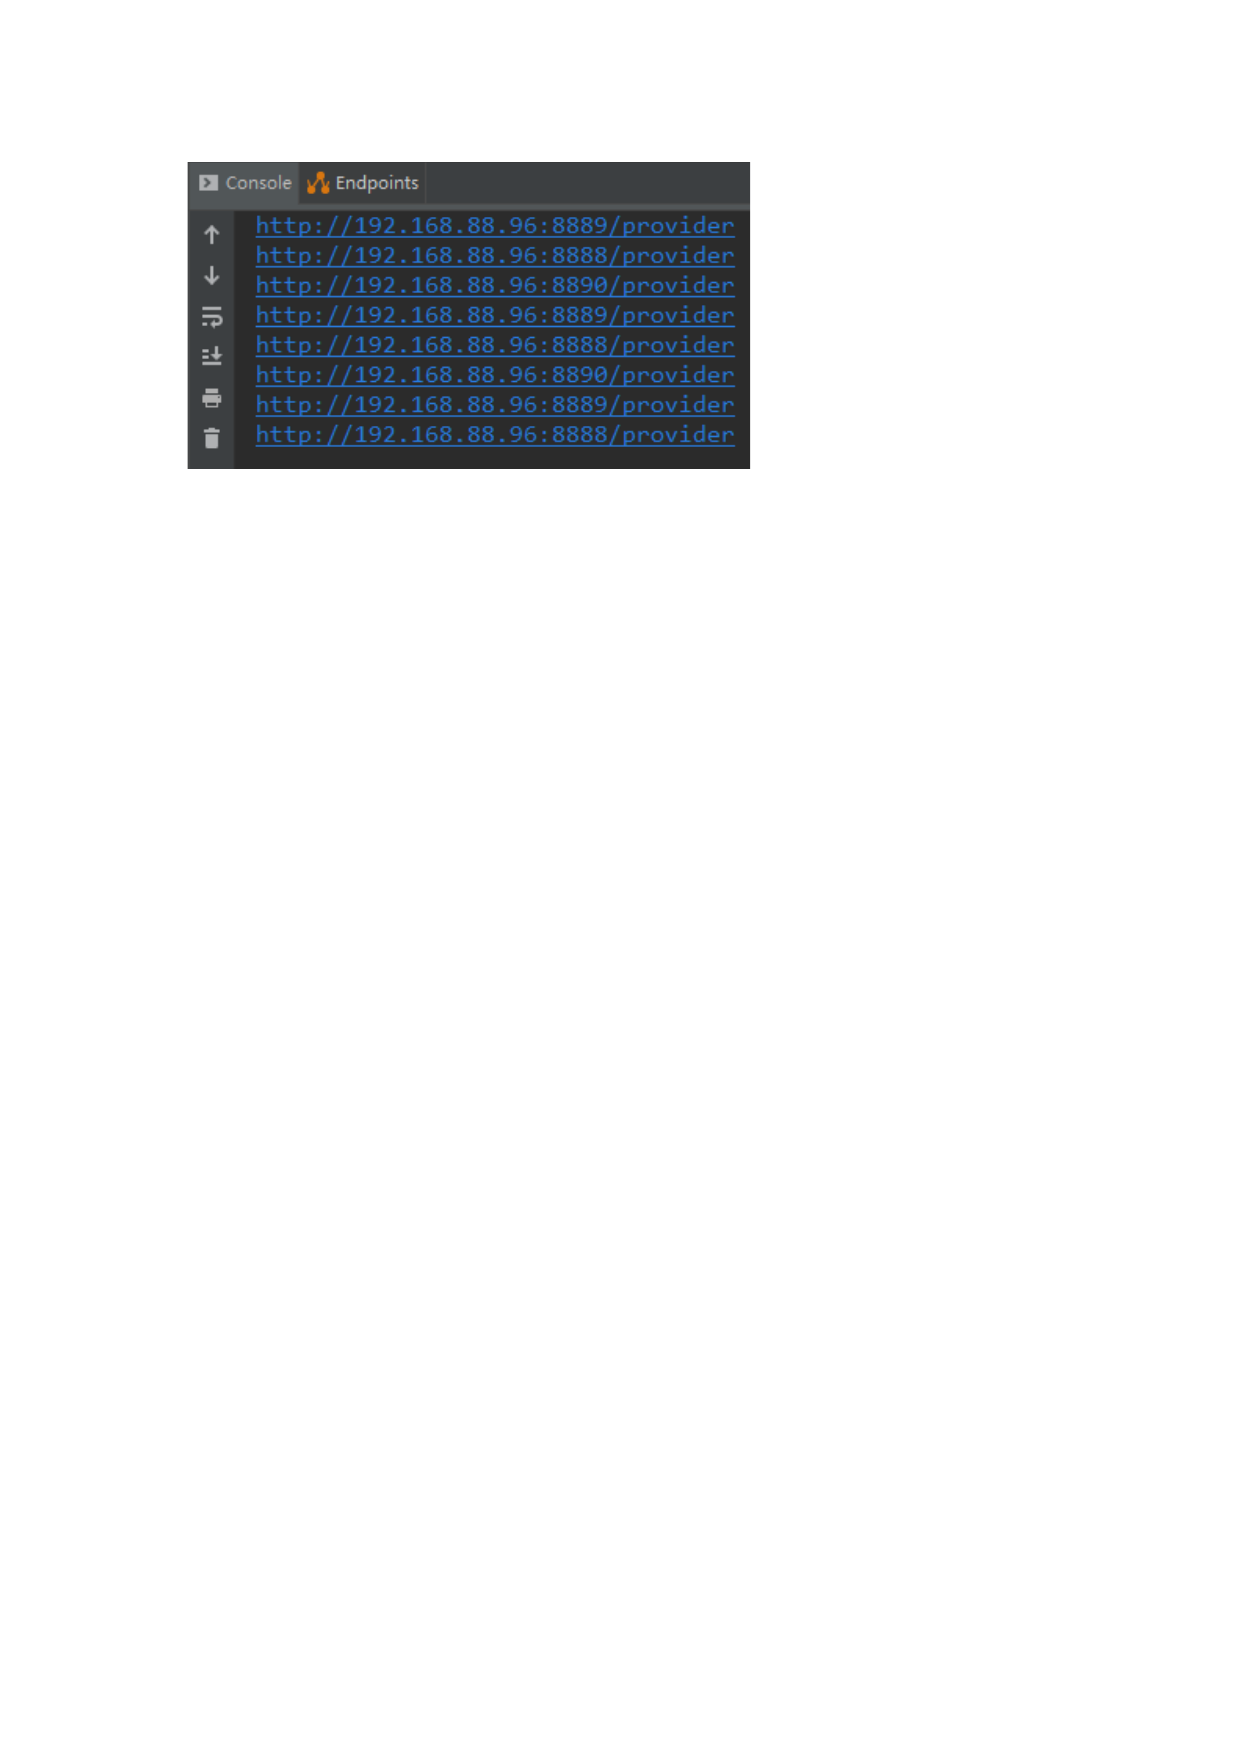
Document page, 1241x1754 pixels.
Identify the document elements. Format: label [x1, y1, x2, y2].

picture [187, 162, 750, 469]
